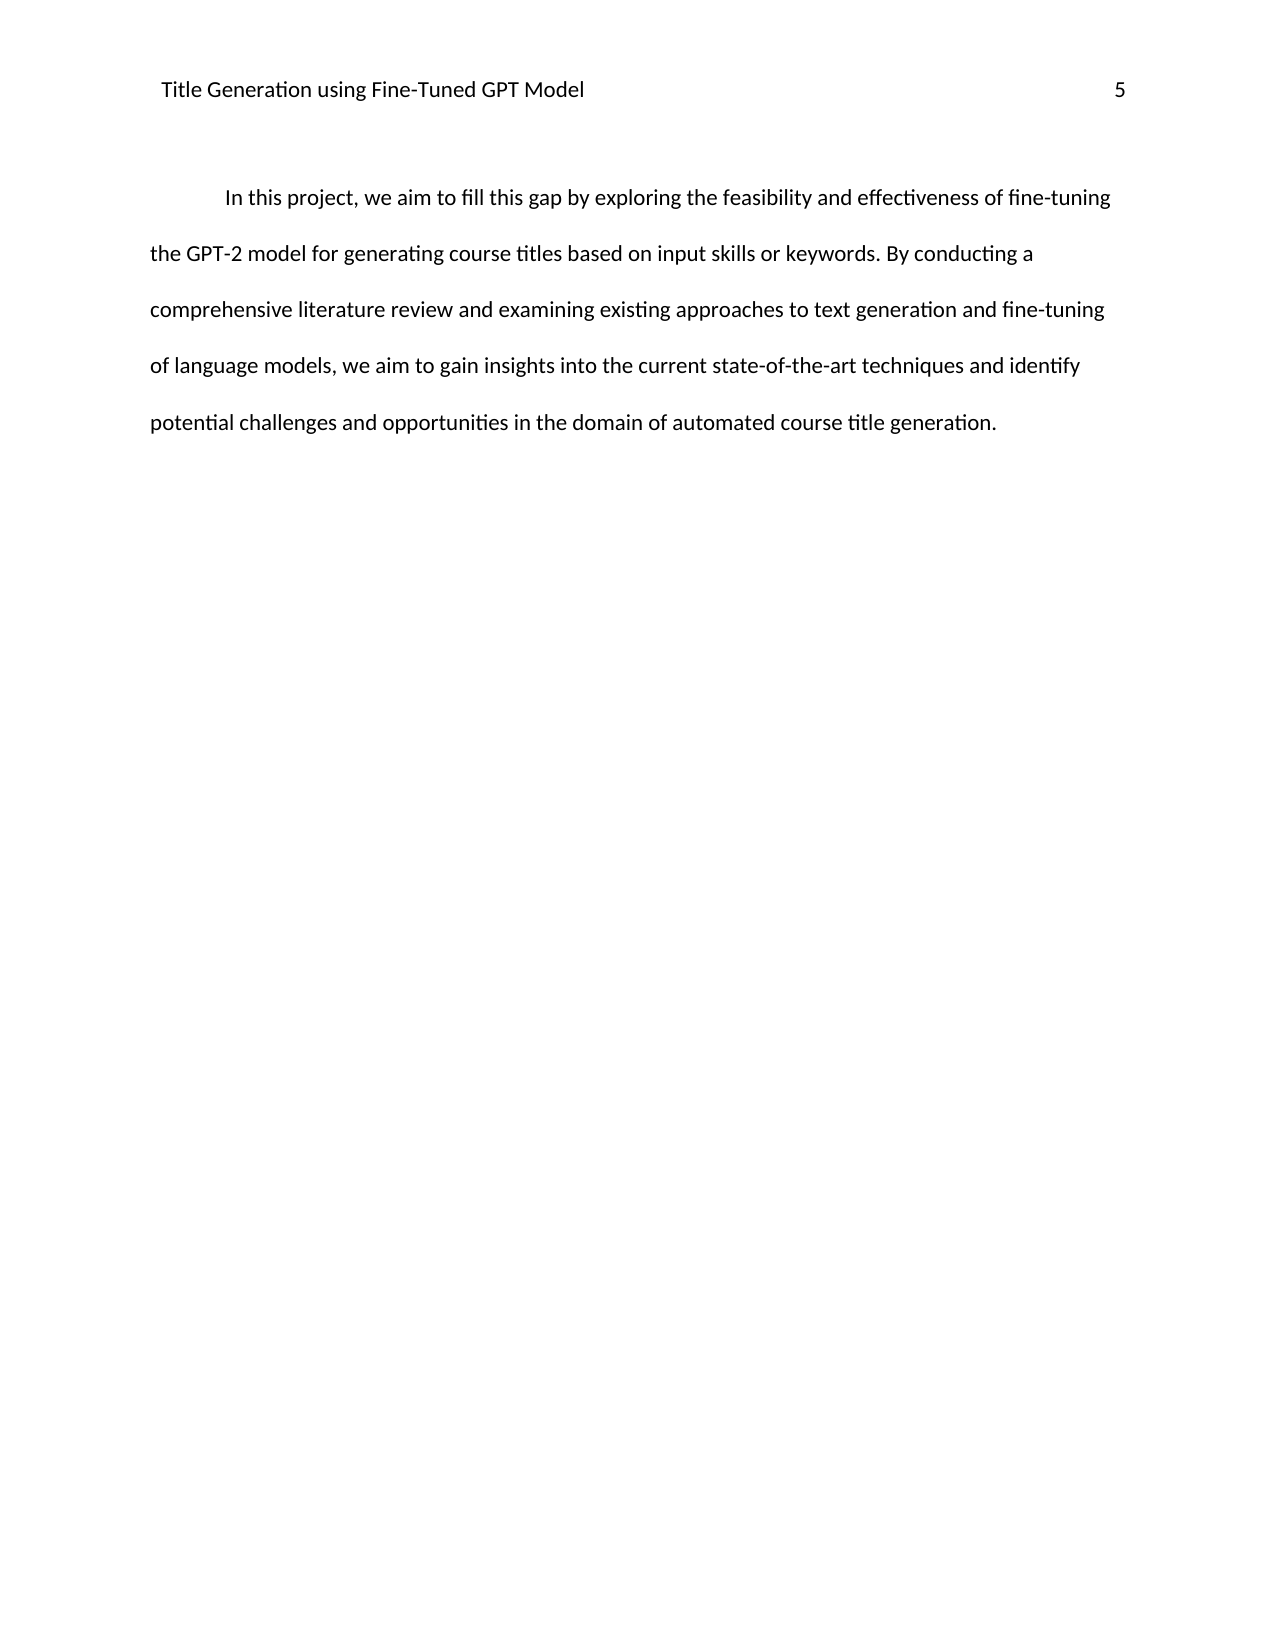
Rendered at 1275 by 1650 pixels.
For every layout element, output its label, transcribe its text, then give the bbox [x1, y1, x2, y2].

text In this project, we aim to fill this gap by exploring the feasibility and effectiveness of fine-tuning the GPT-2 model for generating course titles based on input skills or keywords. By conducting a comprehensive literature review and examining existing approaches to text generation and fine-tuning of language models, we aim to gain insights into the current state-of-the-art techniques and identify potential challenges and opportunities in the domain of automated course title generation. [150, 183, 1125, 436]
